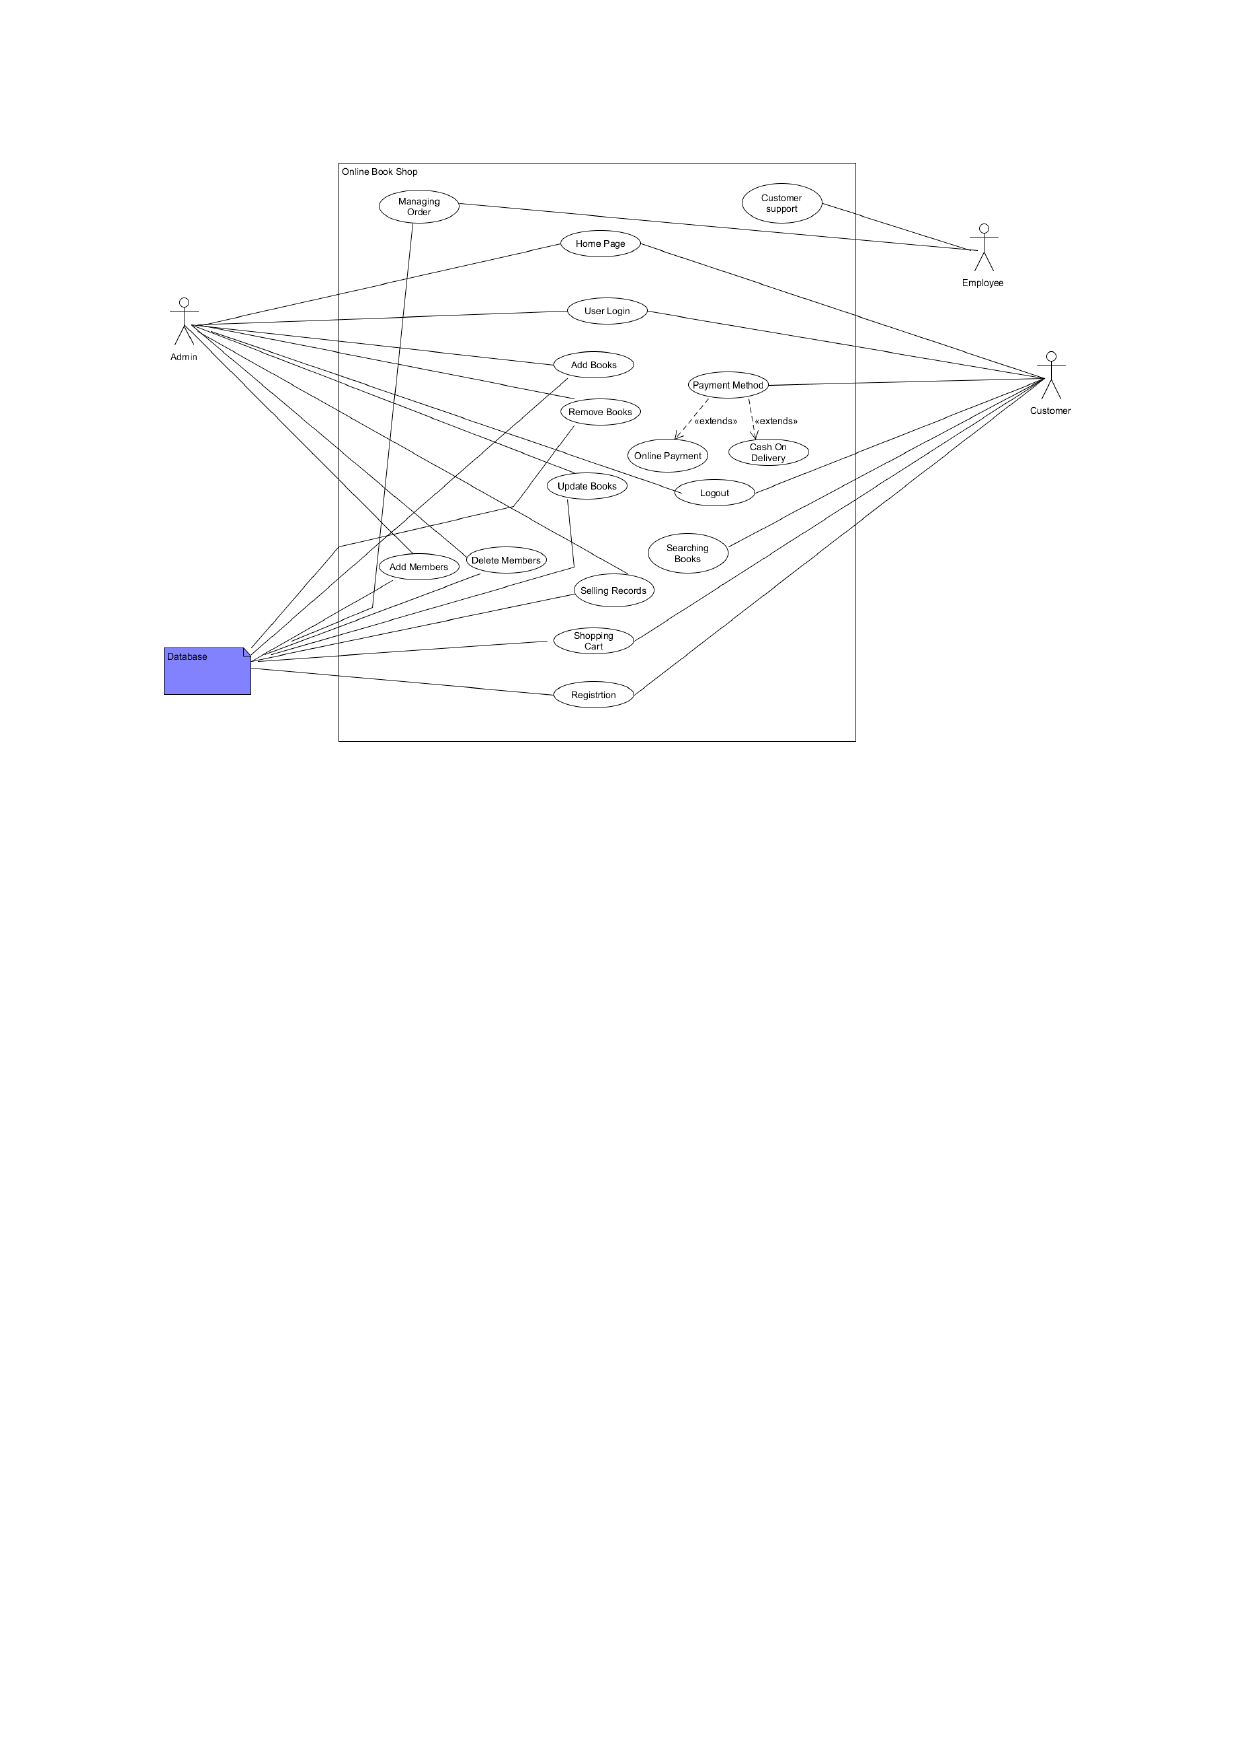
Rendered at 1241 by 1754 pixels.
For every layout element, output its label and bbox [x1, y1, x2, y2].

picture [150, 150, 1091, 755]
